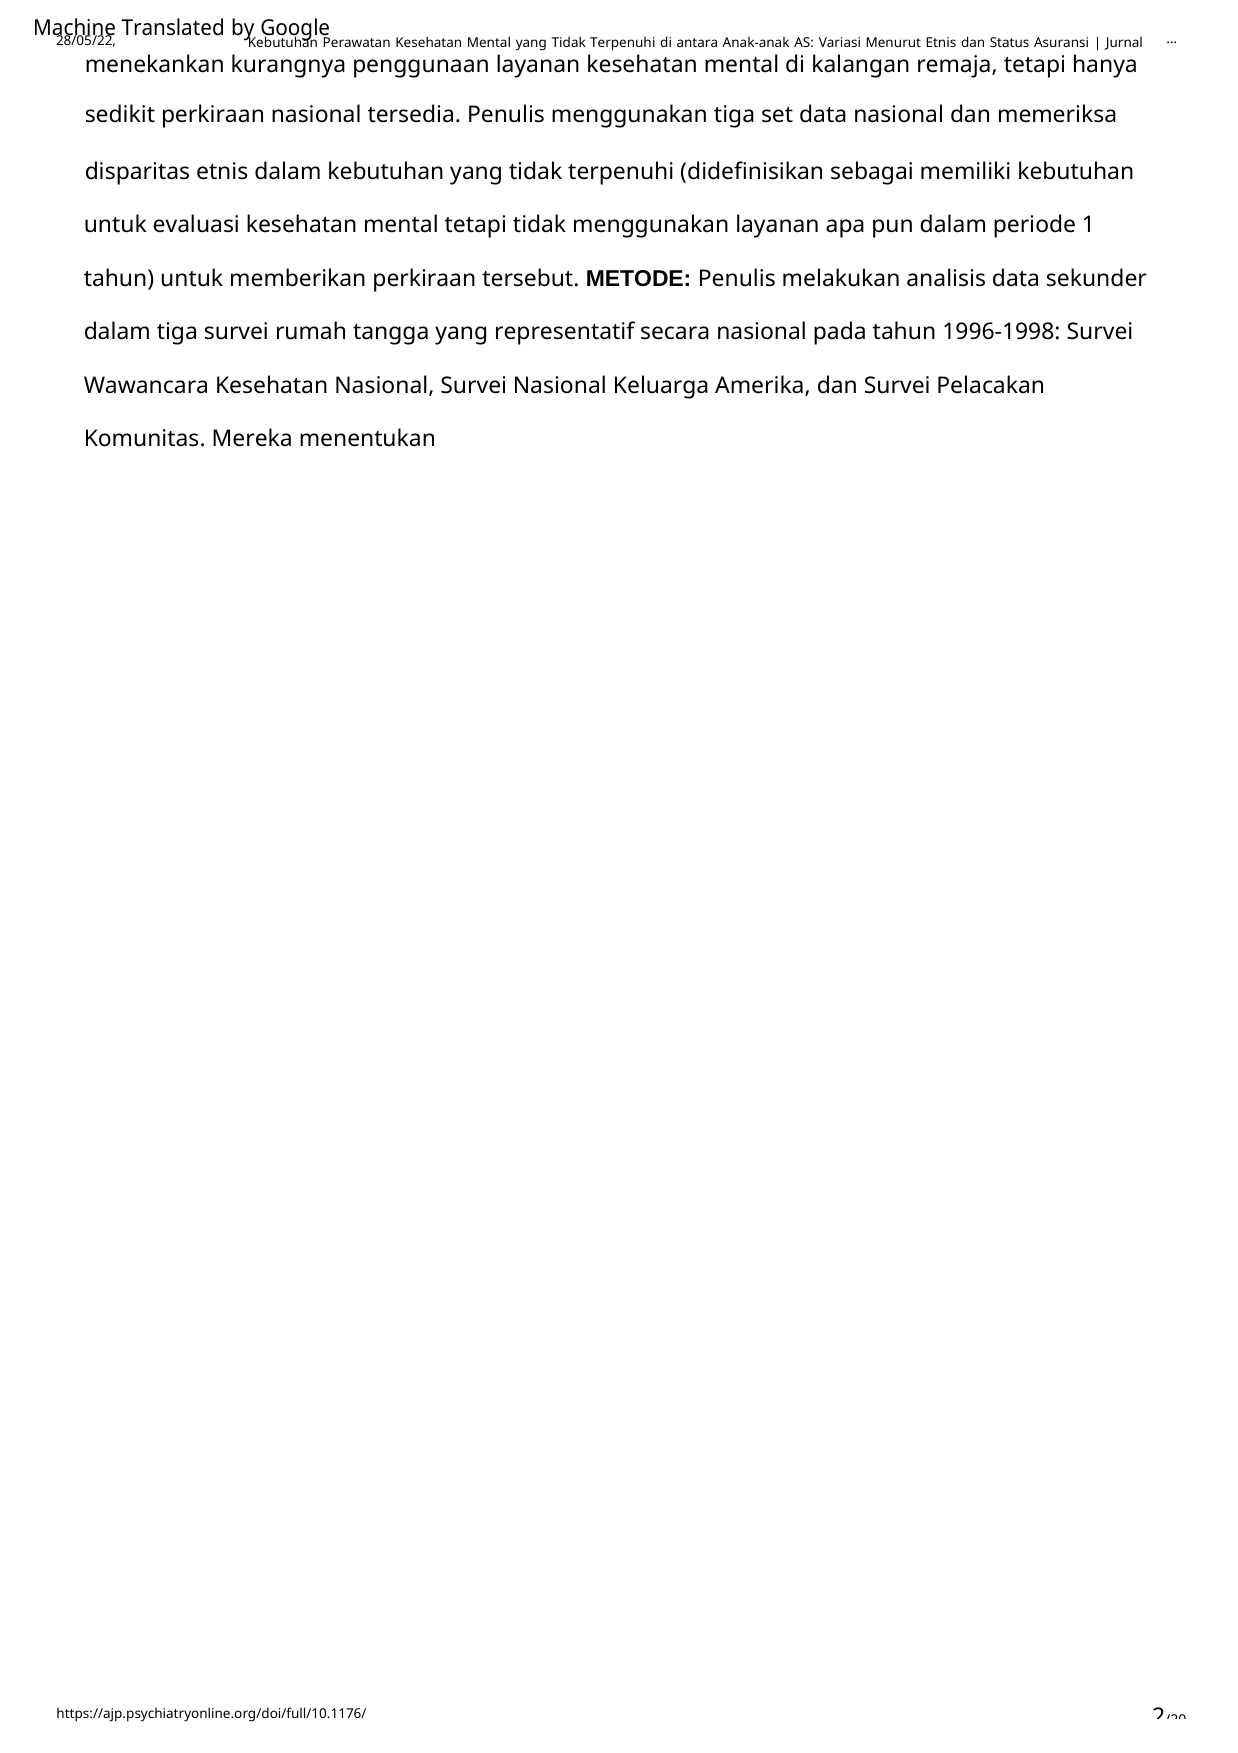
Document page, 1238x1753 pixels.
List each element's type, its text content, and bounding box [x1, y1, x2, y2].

text disparitas etnis dalam kebutuhan yang tidak terpenuhi (didefinisikan sebagai memiliki kebutuhan untuk evaluasi kesehatan mental tetapi tidak menggunakan layanan apa pun dalam periode 1 tahun) untuk memberikan perkiraan tersebut. METODE: Penulis melakukan analisis data sekunder dalam tiga survei rumah tangga yang representatif secara nasional pada tahun 1996-1998: Survei Wawancara Kesehatan Nasional, Survei Nasional Keluarga Amerika, dan Survei Pelacakan Komunitas. Mereka menentukan [83, 155, 1149, 453]
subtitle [84, 48, 1144, 129]
